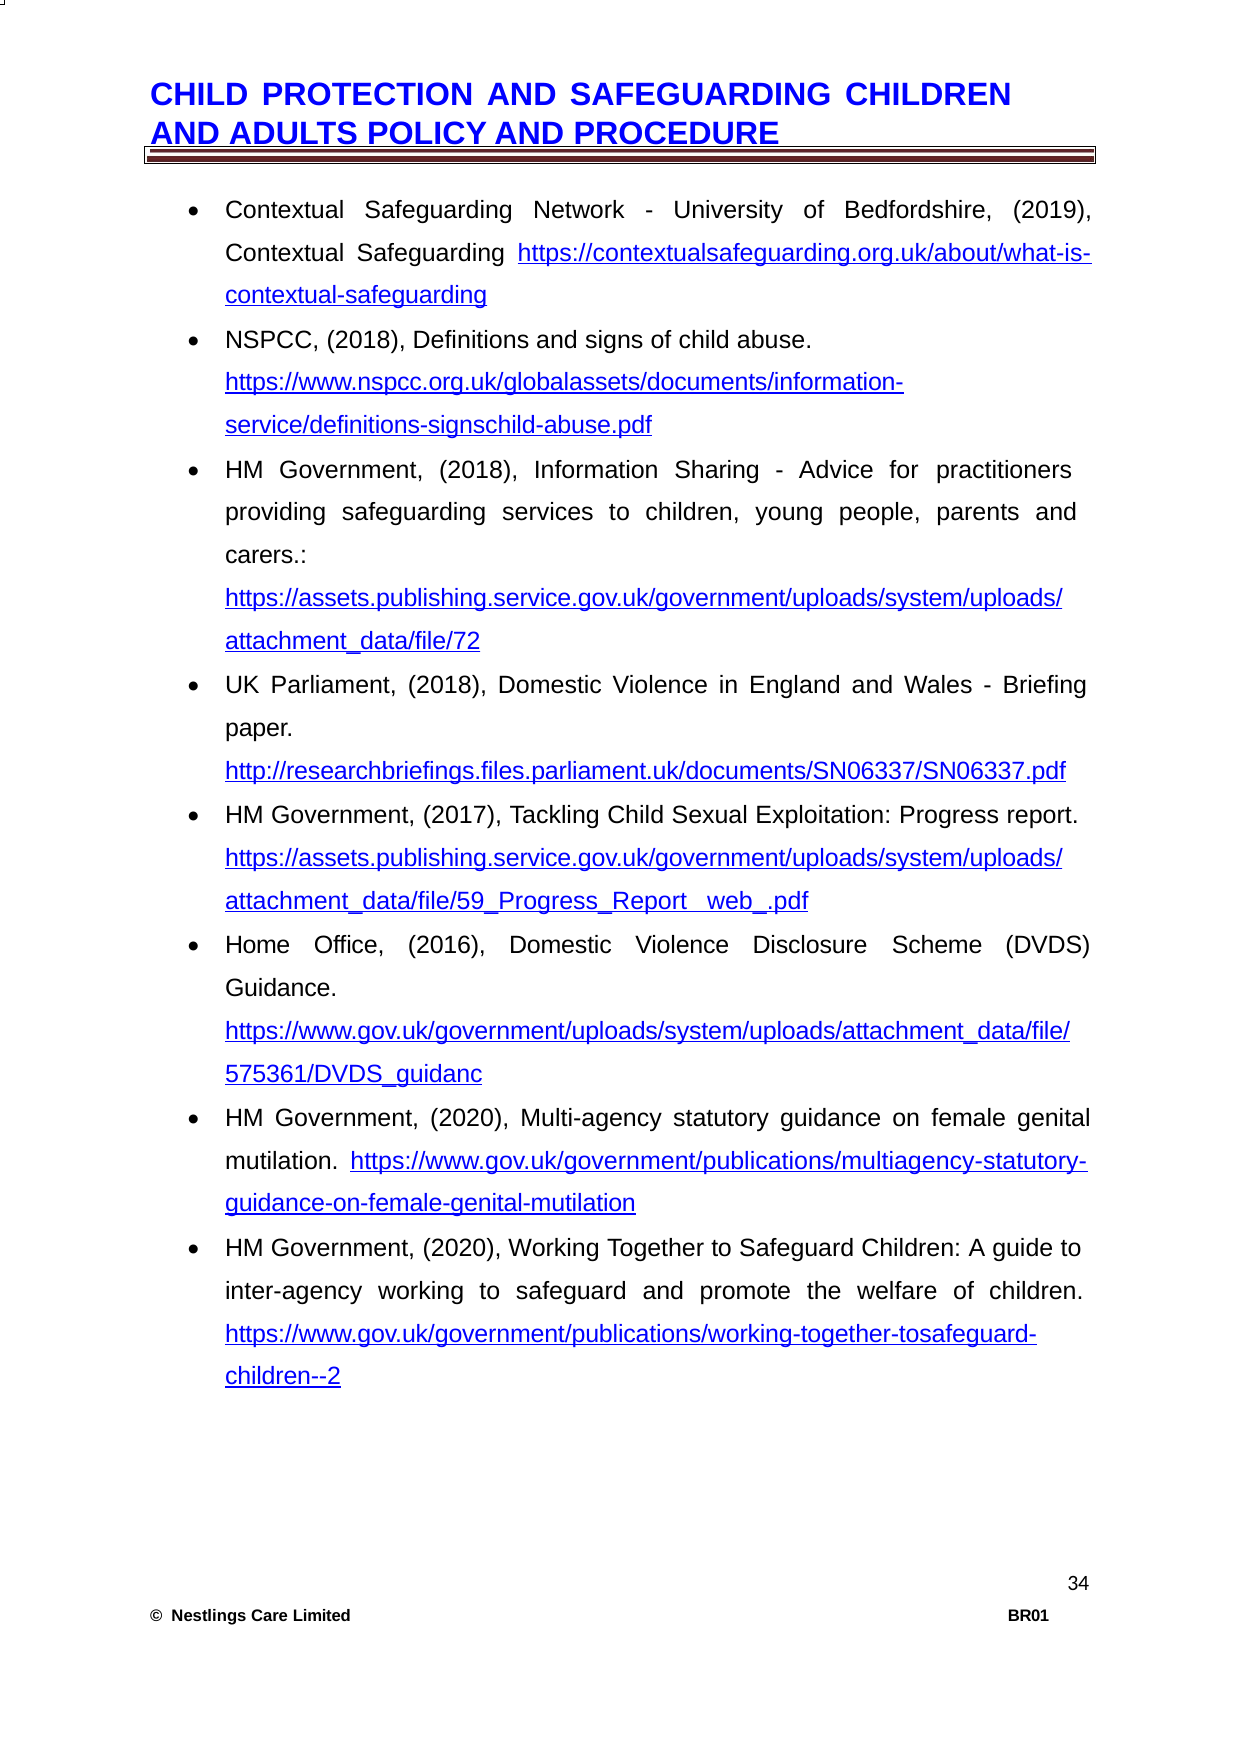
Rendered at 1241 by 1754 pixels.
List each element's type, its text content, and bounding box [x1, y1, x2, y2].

text mutilation. https://www.gov.uk/government/publications/multiagency-statutory- [225, 1147, 1116, 1175]
text https://assets.publishing.service.gov.uk/government/uploads/system/uploads/ [225, 844, 1114, 872]
text children--2 [225, 1362, 1108, 1390]
text CHILD PROTECTION AND SAFEGUARDING CHILDREN [150, 77, 1036, 113]
text © Nestlings Care Limited [150, 1607, 375, 1625]
text 34 [1067, 1569, 1114, 1596]
text Contextual Safeguarding https://contextualsafeguarding.org.uk/about/what-is- [225, 239, 1116, 267]
text contextual-safeguarding [225, 281, 1116, 309]
text attachment_data/file/72 [225, 627, 1104, 655]
text Guidance. [225, 974, 1114, 1002]
text service/definitions-signschild-abuse.pdf [225, 411, 930, 439]
text https://www.gov.uk/government/uploads/system/uploads/attachment_data/file/ [225, 1017, 1113, 1045]
text inter-agency working to safeguard and promote the welfare of children. [225, 1277, 1108, 1305]
text • Contextual Safeguarding Network - University of Bedfordshire, (2019), [187, 194, 1116, 224]
picture [145, 147, 1095, 163]
text AND ADULTS POLICY AND PROCEDURE [150, 116, 1036, 152]
text https://www.nspcc.org.uk/globalassets/documents/information- [225, 368, 930, 396]
text • HM Government, (2020), Multi-agency statutory guidance on female genital [187, 1102, 1116, 1132]
text • NSPCC, (2018), Definitions and signs of child abuse. [187, 323, 930, 354]
text paper. [225, 714, 1112, 742]
text http://researchbriefings.files.parliament.uk/documents/SN06337/SN06337.pdf [225, 757, 1114, 785]
text • HM Government, (2018), Information Sharing - Advice for practitioners [187, 453, 1101, 484]
text • HM Government, (2020), Working Together to Safeguard Children: A guide to [187, 1232, 1108, 1262]
text carers.: [225, 541, 1101, 569]
text BR01 [1008, 1607, 1076, 1625]
text attachment_data/file/59_Progress_Report web_.pdf [225, 887, 1114, 915]
text 575361/DVDS_guidanc [225, 1060, 1113, 1088]
text providing safeguarding services to children, young people, parents and [225, 498, 1101, 526]
text • UK Parliament, (2018), Domestic Violence in England and Wales - Briefing [187, 669, 1112, 700]
text https://www.gov.uk/government/publications/working-together-tosafeguard- [225, 1320, 1108, 1348]
text guidance-on-female-genital-mutilation [225, 1189, 1116, 1217]
text https://assets.publishing.service.gov.uk/government/uploads/system/uploads/ [225, 584, 1104, 612]
text • HM Government, (2017), Tackling Child Sexual Exploitation: Progress report. [187, 799, 1114, 829]
text • Home Office, (2016), Domestic Violence Disclosure Scheme (DVDS) [187, 929, 1114, 959]
